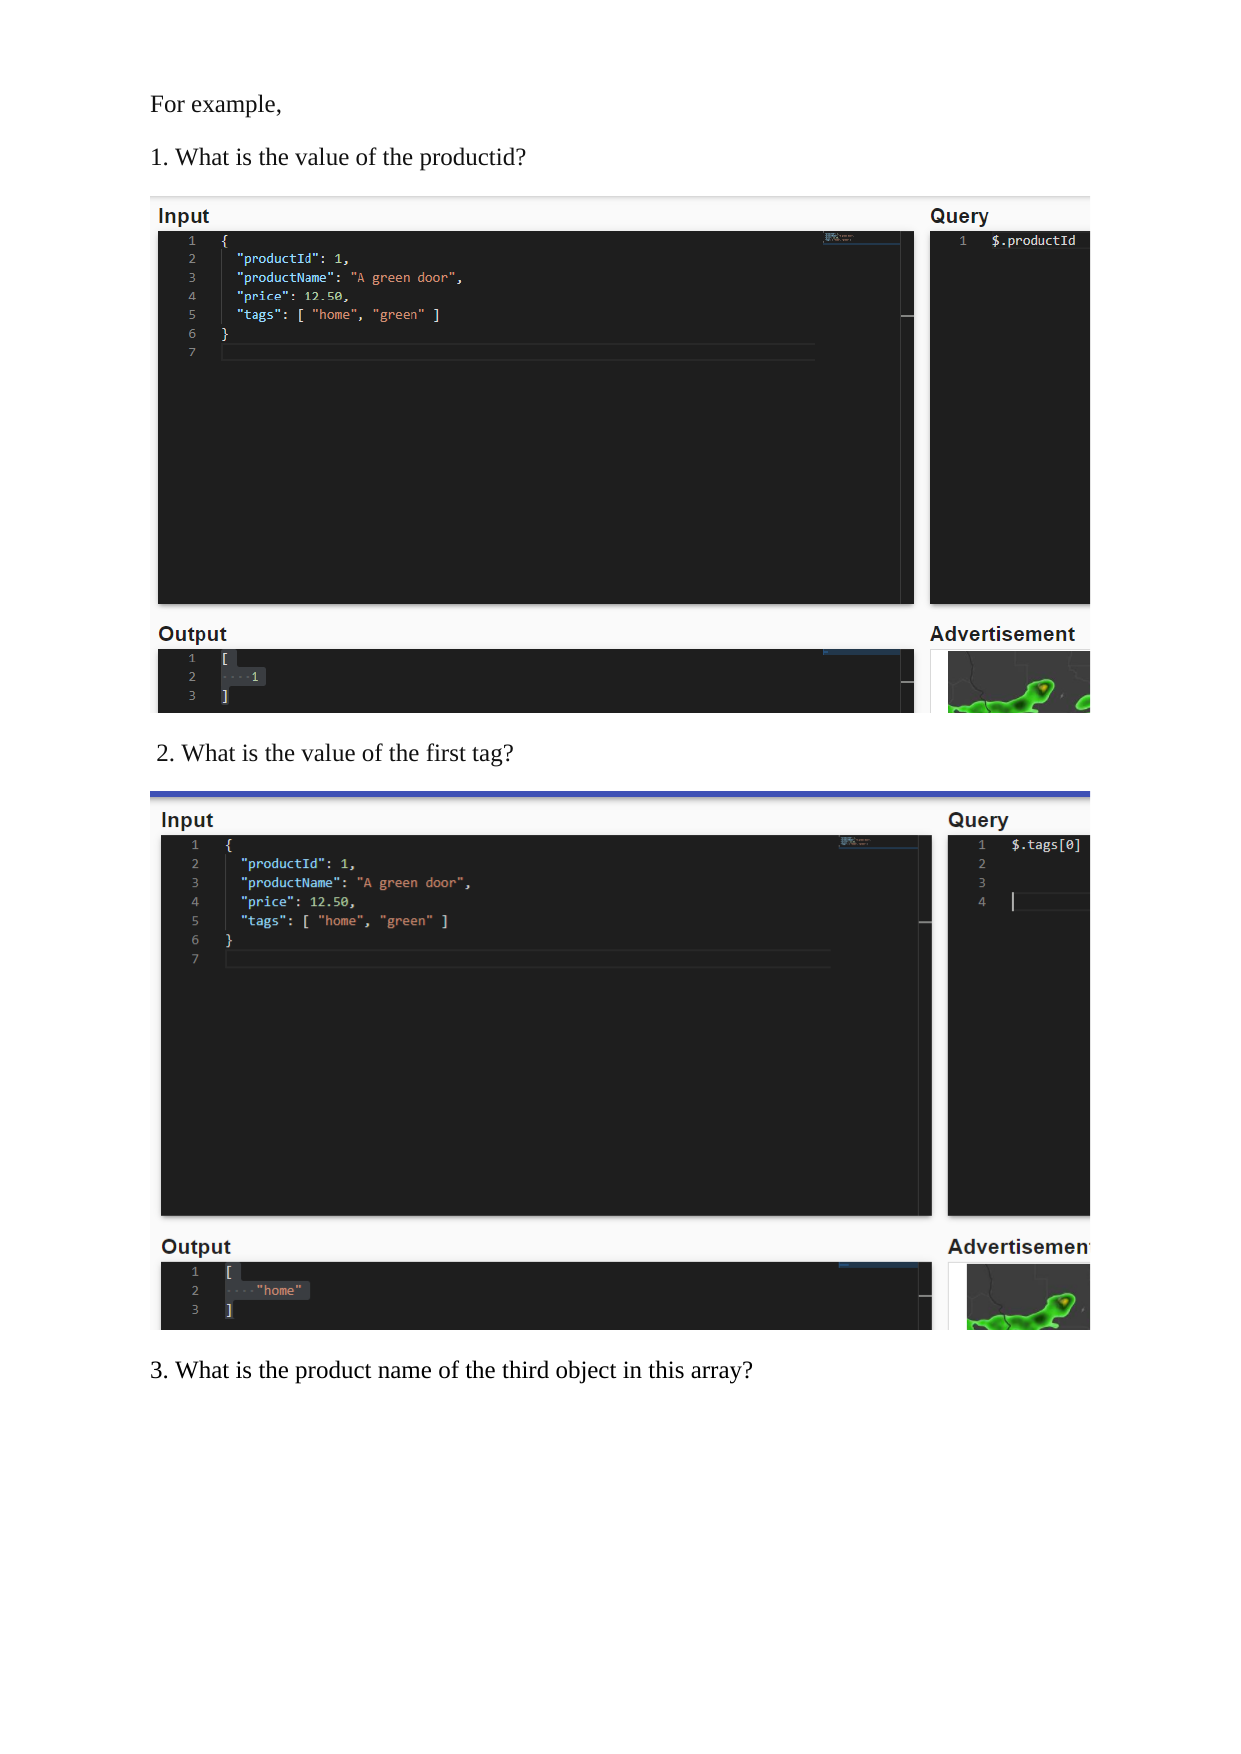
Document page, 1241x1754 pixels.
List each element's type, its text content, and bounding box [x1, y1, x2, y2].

picture [150, 791, 1091, 1330]
text 1. What is the value of the productid? [150, 142, 1090, 171]
text 2. What is the value of the first tag? [150, 738, 1090, 767]
picture [150, 196, 1091, 713]
text For example, [150, 89, 1090, 117]
text 3. What is the product name of the third object in this array? [150, 1355, 1090, 1384]
